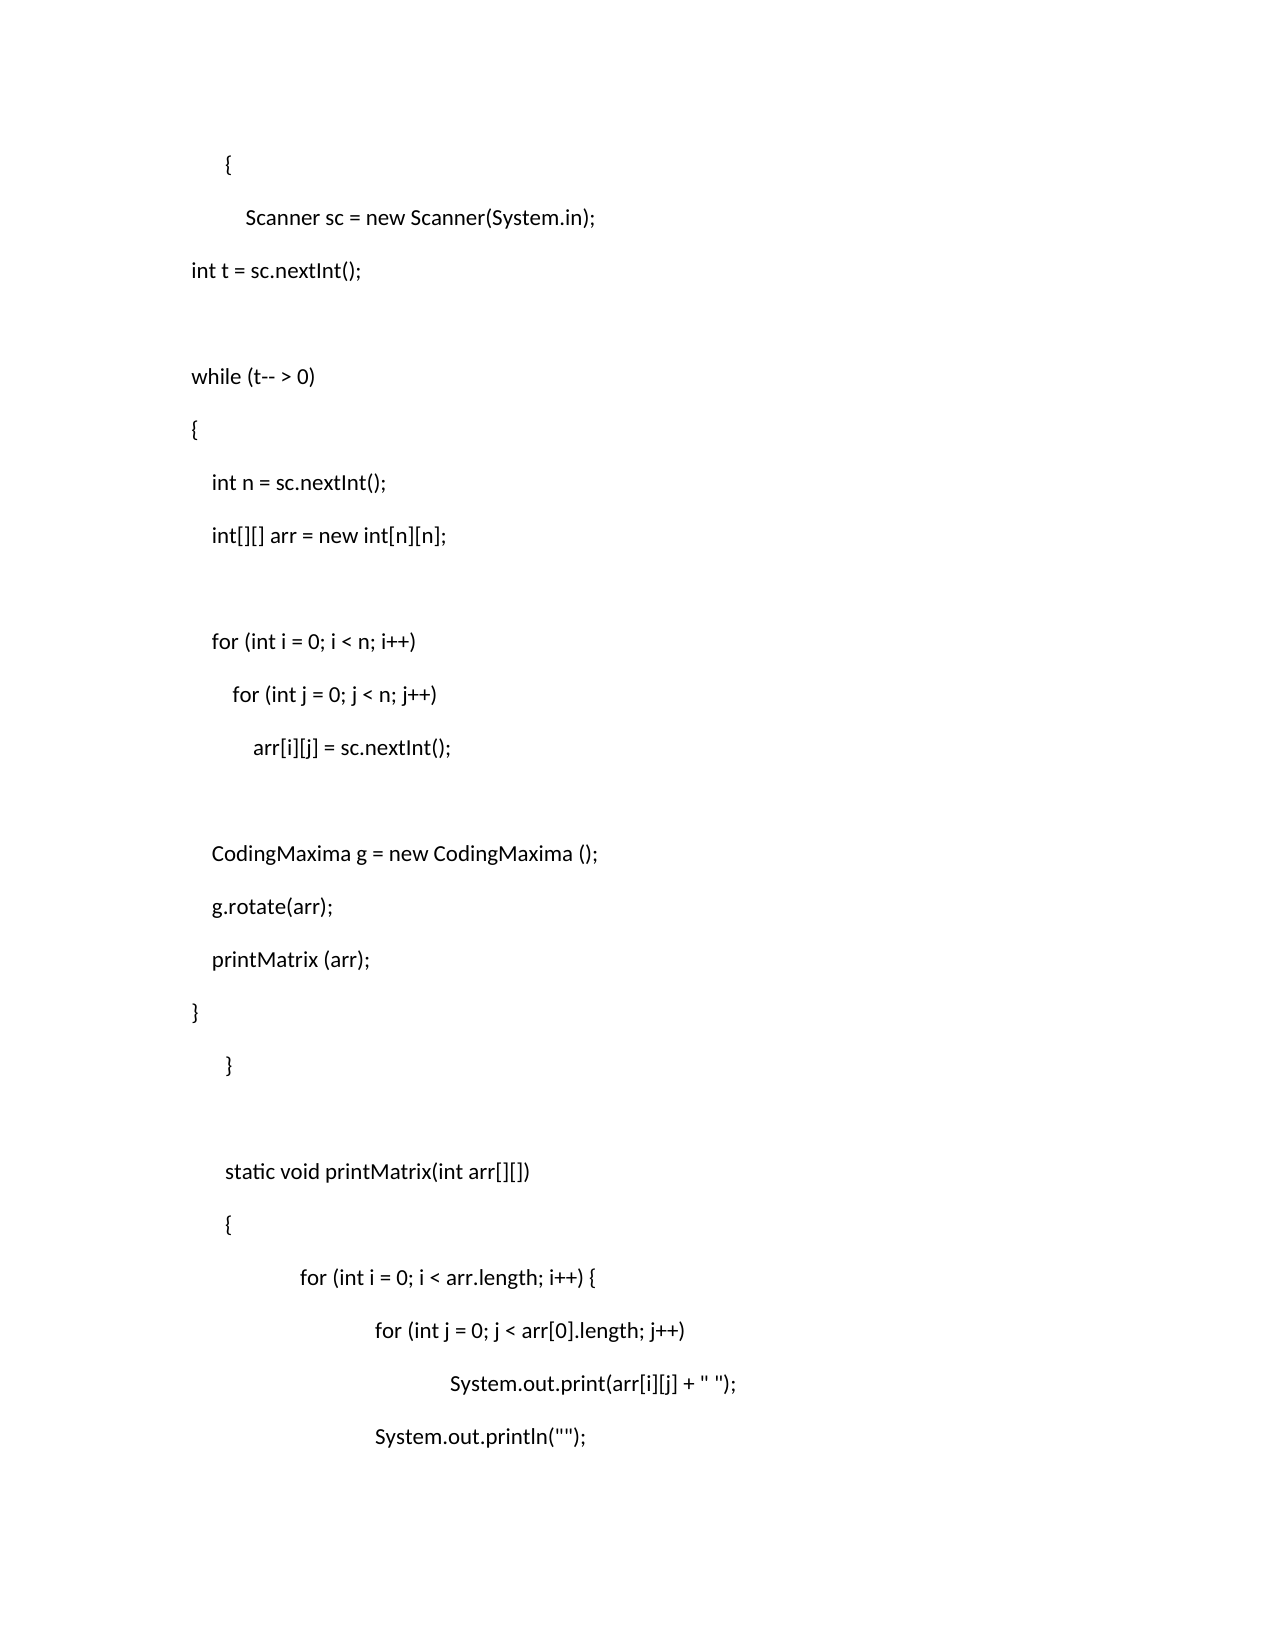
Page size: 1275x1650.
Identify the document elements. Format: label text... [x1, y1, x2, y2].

text for (int j = 0; j < n; j++) [150, 680, 1125, 708]
text printMatrix (arr); [150, 945, 1125, 973]
text CodingMaxima g = new CodingMaxima (); [150, 839, 1125, 867]
text for (int i = 0; i < arr.length; i++) { [150, 1263, 1125, 1291]
text while (t-- > 0) [150, 362, 1125, 390]
text System.out.println(""); [150, 1422, 1125, 1451]
text static void printMatrix(int arr[][]) [150, 1157, 1125, 1185]
text int t = sc.nextInt(); [150, 256, 1125, 284]
text System.out.print(arr[i][j] + " "); [150, 1369, 1125, 1397]
text int n = sc.nextInt(); [150, 468, 1125, 496]
text { [150, 415, 1125, 443]
text arr[i][j] = sc.nextInt(); [150, 733, 1125, 761]
text g.rotate(arr); [150, 892, 1125, 920]
text int[][] arr = new int[n][n]; [150, 521, 1125, 549]
text { [150, 1210, 1125, 1238]
text Scanner sc = new Scanner(System.in); [150, 203, 1125, 231]
text { [150, 150, 1125, 178]
text for (int i = 0; i < n; i++) [150, 627, 1125, 655]
text for (int j = 0; j < arr[0].length; j++) [150, 1316, 1125, 1344]
text } [150, 998, 1125, 1026]
text } [150, 1051, 1125, 1079]
